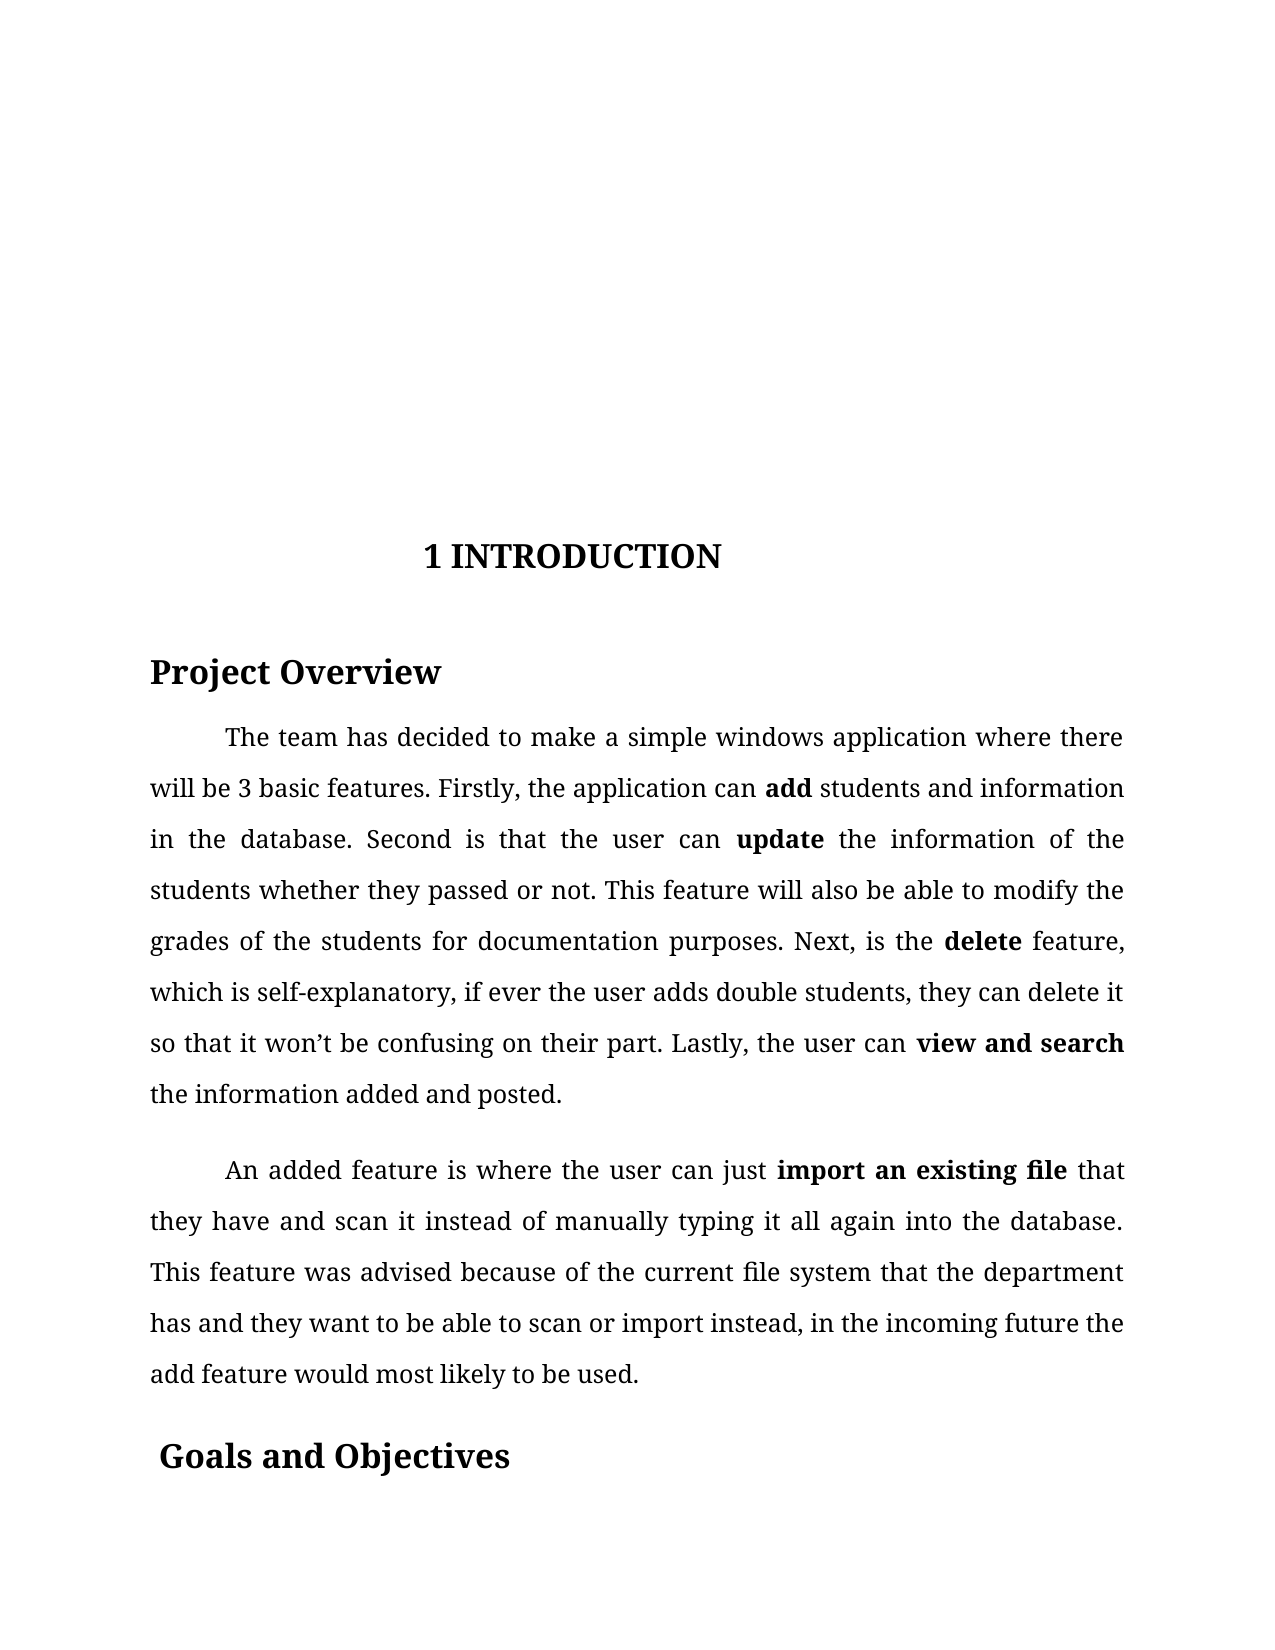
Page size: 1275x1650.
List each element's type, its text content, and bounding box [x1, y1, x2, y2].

text 1 INTRODUCTION [150, 533, 1125, 579]
text Goals and Objectives [150, 1433, 1125, 1478]
text Project Overview [150, 649, 1125, 694]
text An added feature is where the user can just import an existing file that they have and scan it instead of manually typing it all again into the database. This feature was advised because of the current file system that the department has and they want to be able to scan or import instead, in the incoming future the add feature would most likely to be used. [150, 1153, 1125, 1391]
text The team has decided to make a simple windows application where there will be 3 basic features. Firstly, the application can add students and information in the database. Second is that the user can update the information of the students whether they passed or not. This feature will also be able to modify the grades of the students for documentation purposes. Next, is the delete feature, which is self-explanatory, if ever the user adds double students, they can delete it so that it won’t be confusing on their part. Lastly, the user can view and search the information added and posted. [150, 719, 1125, 1111]
